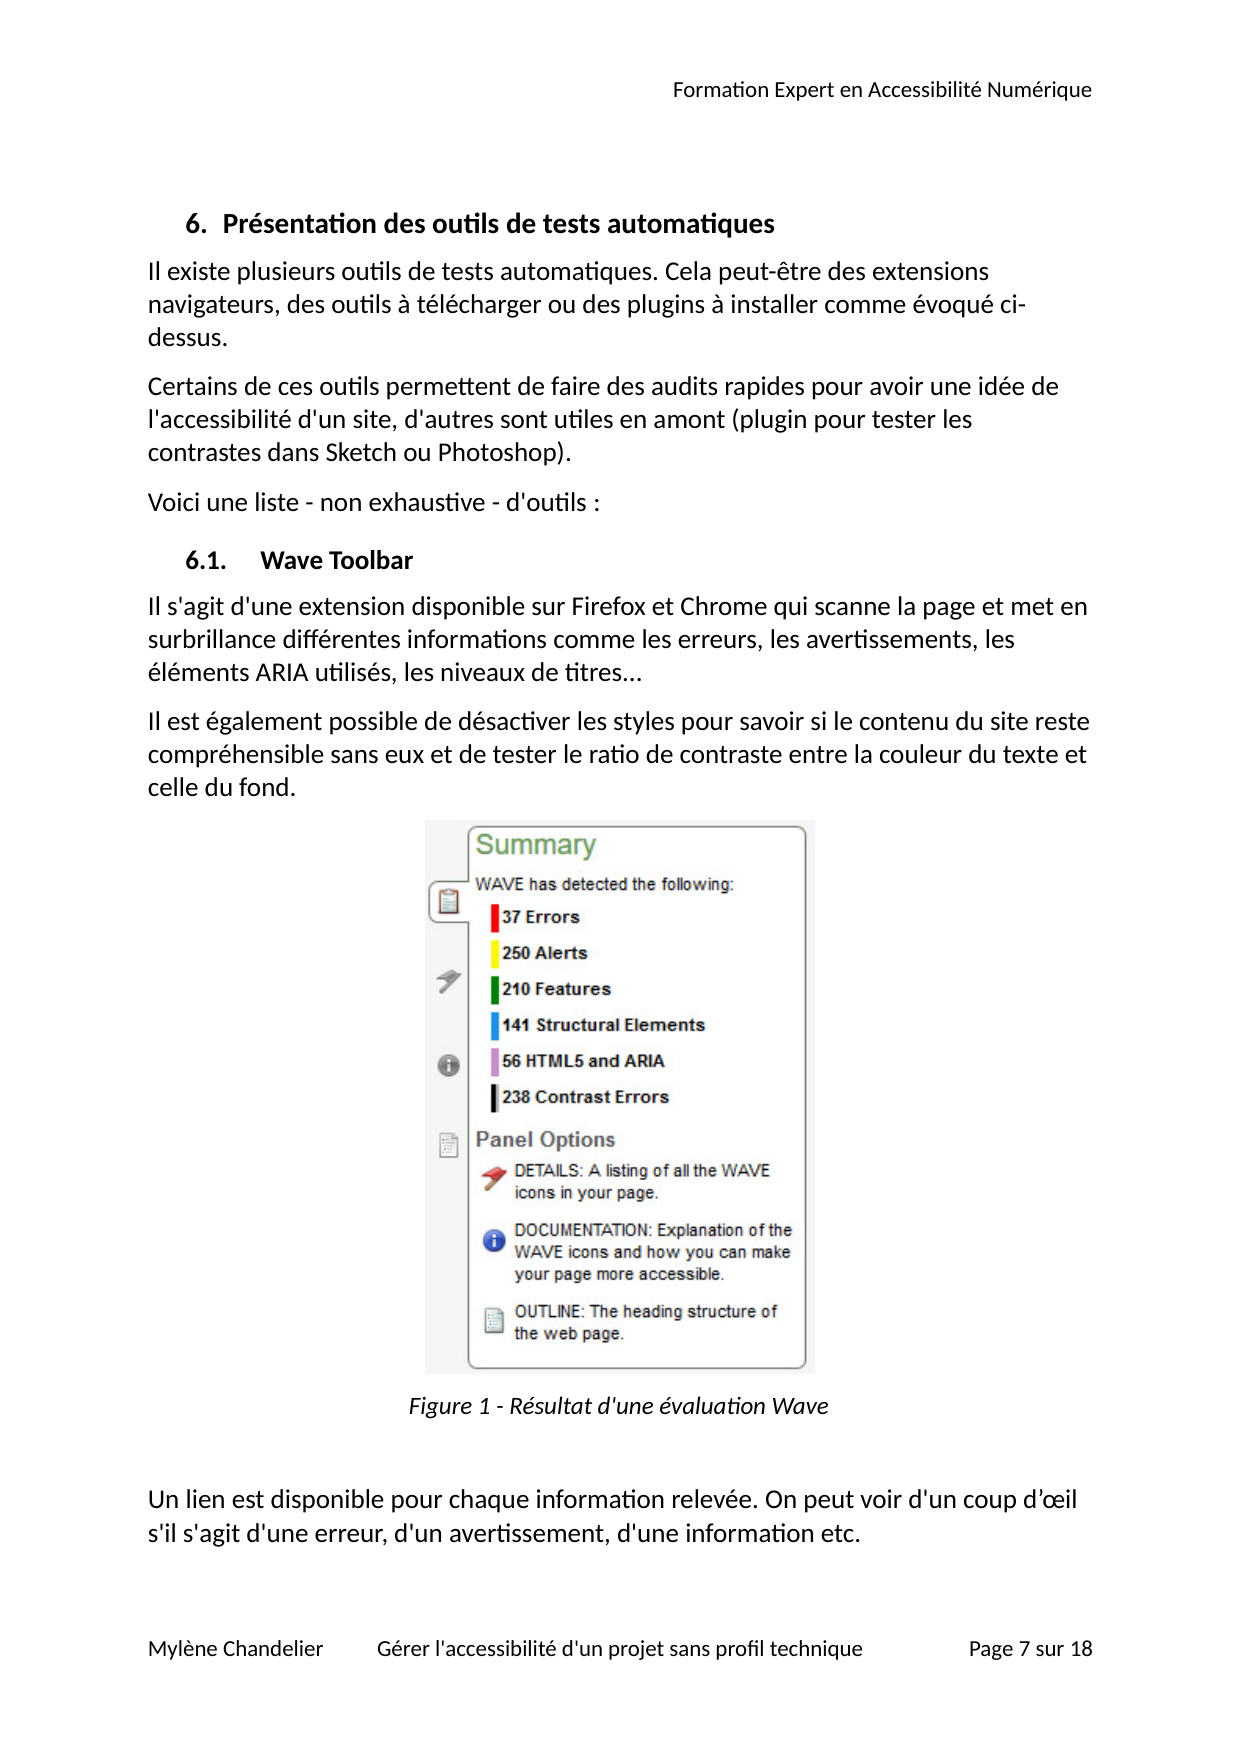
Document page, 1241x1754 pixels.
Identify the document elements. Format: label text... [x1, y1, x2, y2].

subtitle Présentation des outils de tests automatiques [185, 206, 1093, 241]
text Il existe plusieurs outils de tests automatiques. Cela peut-être des extensions navigateurs, des outils à télécharger ou des plugins à installer comme évoqué ci-dessus. [148, 254, 1093, 353]
text Certains de ces outils permettent de faire des audits rapides pour avoir une idée de l'accessibilité d'un site, d'autres sont utiles en amont (plugin pour tester les contrastes dans Sketch ou Photoshop). [148, 369, 1093, 468]
picture [424, 820, 816, 1374]
text Il est également possible de désactiver les styles pour savoir si le contenu du site reste compréhensible sans eux et de tester le ratio de contraste entre la couleur du texte et celle du fond. [148, 704, 1093, 803]
text Voici une liste - non exhaustive - d'outils : [148, 485, 1093, 518]
text Il s'agit d'une extension disponible sur Firefox et Chrome qui scanne la page et met en surbrillance différentes informations comme les erreurs, les avertissements, les éléments ARIA utilisés, les niveaux de titres... [148, 589, 1093, 688]
text Figure 1 - Résultat d'une évaluation Wave [148, 1390, 1093, 1421]
text Un lien est disponible pour chaque information relevée. On peut voir d'un coup d’œil s'il s'agit d'une erreur, d'un avertissement, d'une information etc. [148, 1483, 1093, 1549]
subtitle Wave Toolbar [185, 543, 1093, 576]
